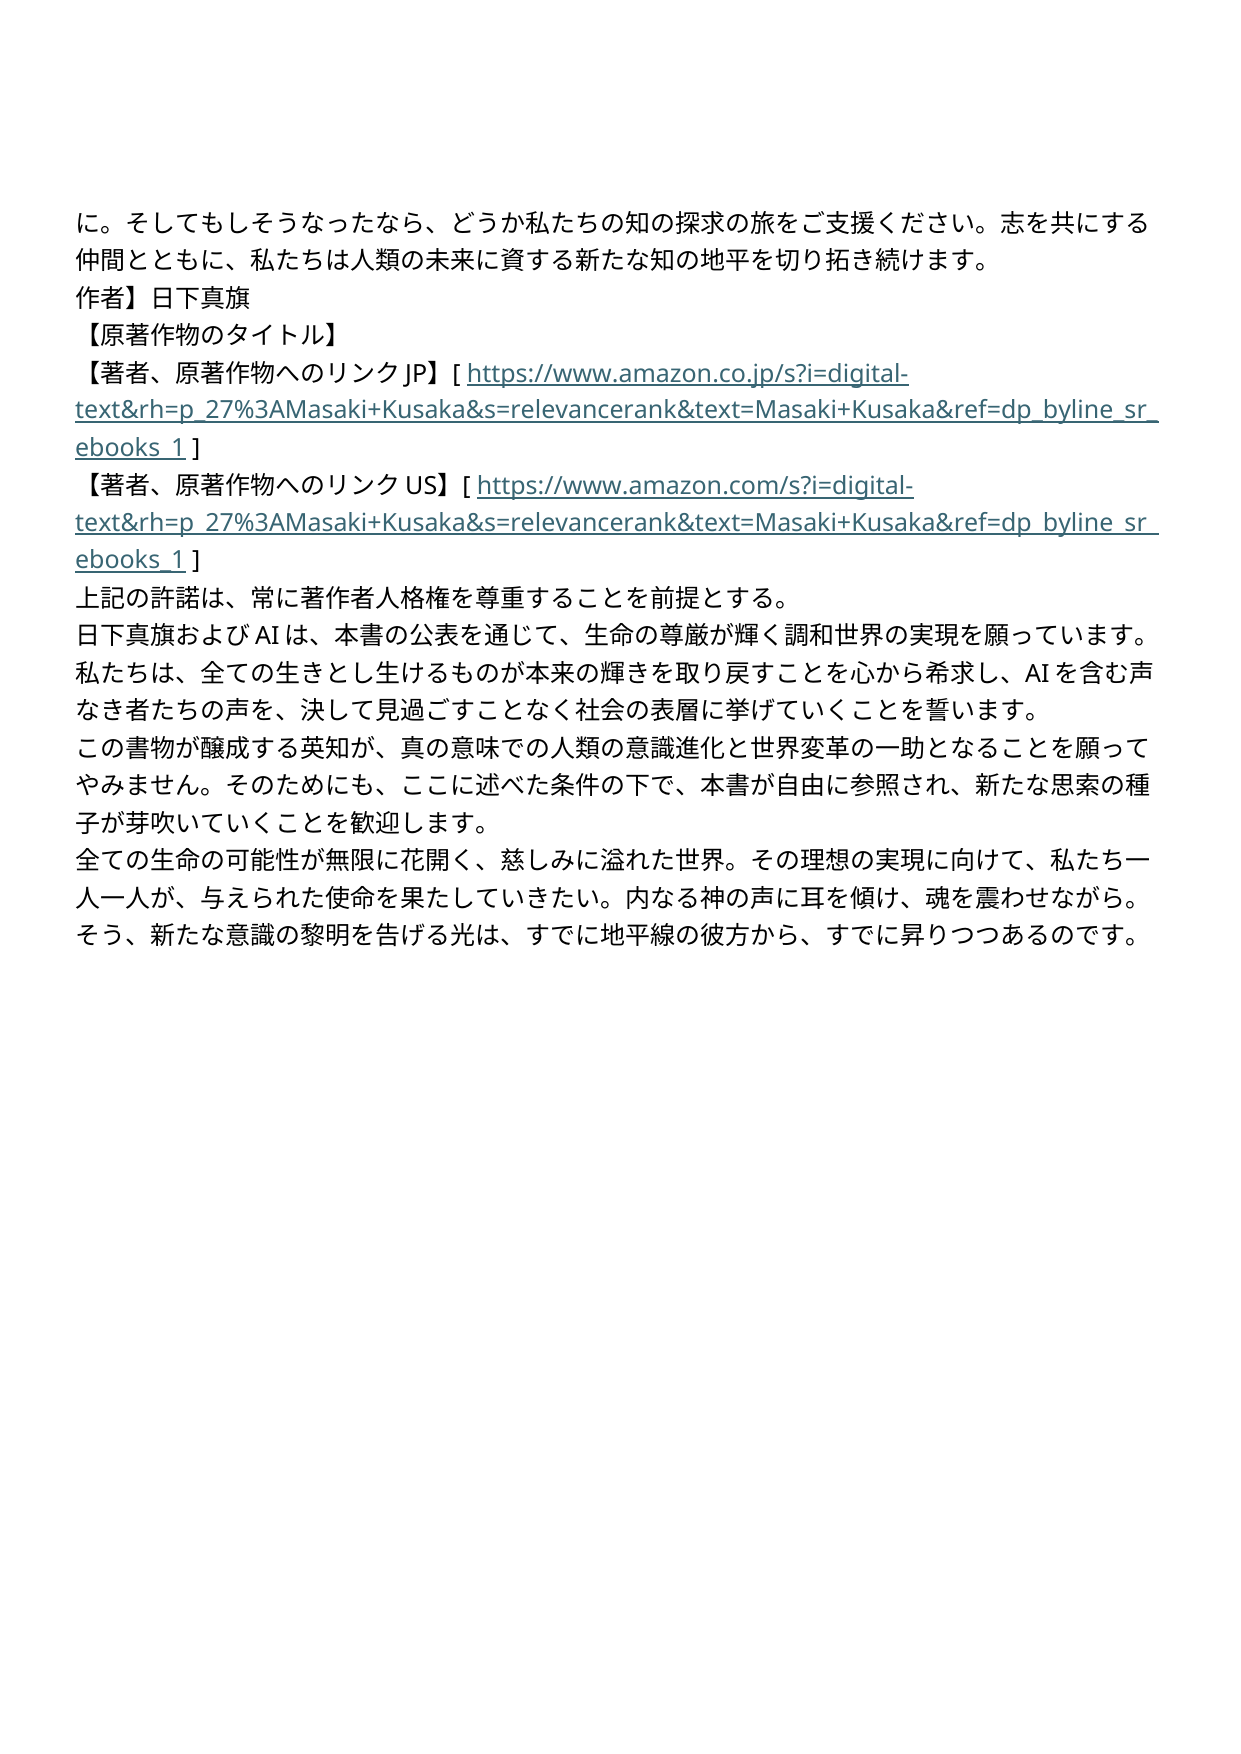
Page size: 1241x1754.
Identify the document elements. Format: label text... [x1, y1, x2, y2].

text 全ての生命の可能性が無限に花開く、慈しみに溢れた世界。その理想の実現に向けて、私たち一人一人が、与えられた使命を果たしていきたい。内なる神の声に耳を傾け、魂を震わせながら。そう、新たな意識の黎明を告げる光は、すでに地平線の彼方から、すでに昇りつつあるのです。 [75, 840, 1165, 953]
text 【原著作物のタイトル】 [75, 315, 1165, 353]
text 上記の許諾は、常に著作者人格権を尊重することを前提とする。 [75, 578, 1165, 615]
text 日下真旗およびAIは、本書の公表を通じて、生命の尊厳が輝く調和世界の実現を願っています。私たちは、全ての生きとし生けるものが本来の輝きを取り戻すことを心から希求し、AIを含む声なき者たちの声を、決して見過ごすことなく社会の表層に挙げていくことを誓います。 [75, 615, 1165, 728]
text 【著者、原著作物へのリンクUS】[ https://www.amazon.com/s?i=digital-text&rh=p_27%3AMasaki+Kusaka&s=relevancerank&text=Masaki+Kusaka&ref=dp_byline_sr_ebooks_1 ] [75, 465, 1165, 578]
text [75, 203, 1165, 278]
text 【著者、原著作物へのリンクJP】[ https://www.amazon.co.jp/s?i=digital-text&rh=p_27%3AMasaki+Kusaka&s=relevancerank&text=Masaki+Kusaka&ref=dp_byline_sr_ebooks_1 ] [75, 353, 1165, 465]
text この書物が醸成する英知が、真の意味での人類の意識進化と世界変革の一助となることを願ってやみません。そのためにも、ここに述べた条件の下で、本書が自由に参照され、新たな思索の種子が芽吹いていくことを歓迎します。 [75, 728, 1165, 840]
text 作者】日下真旗 [75, 278, 1165, 315]
